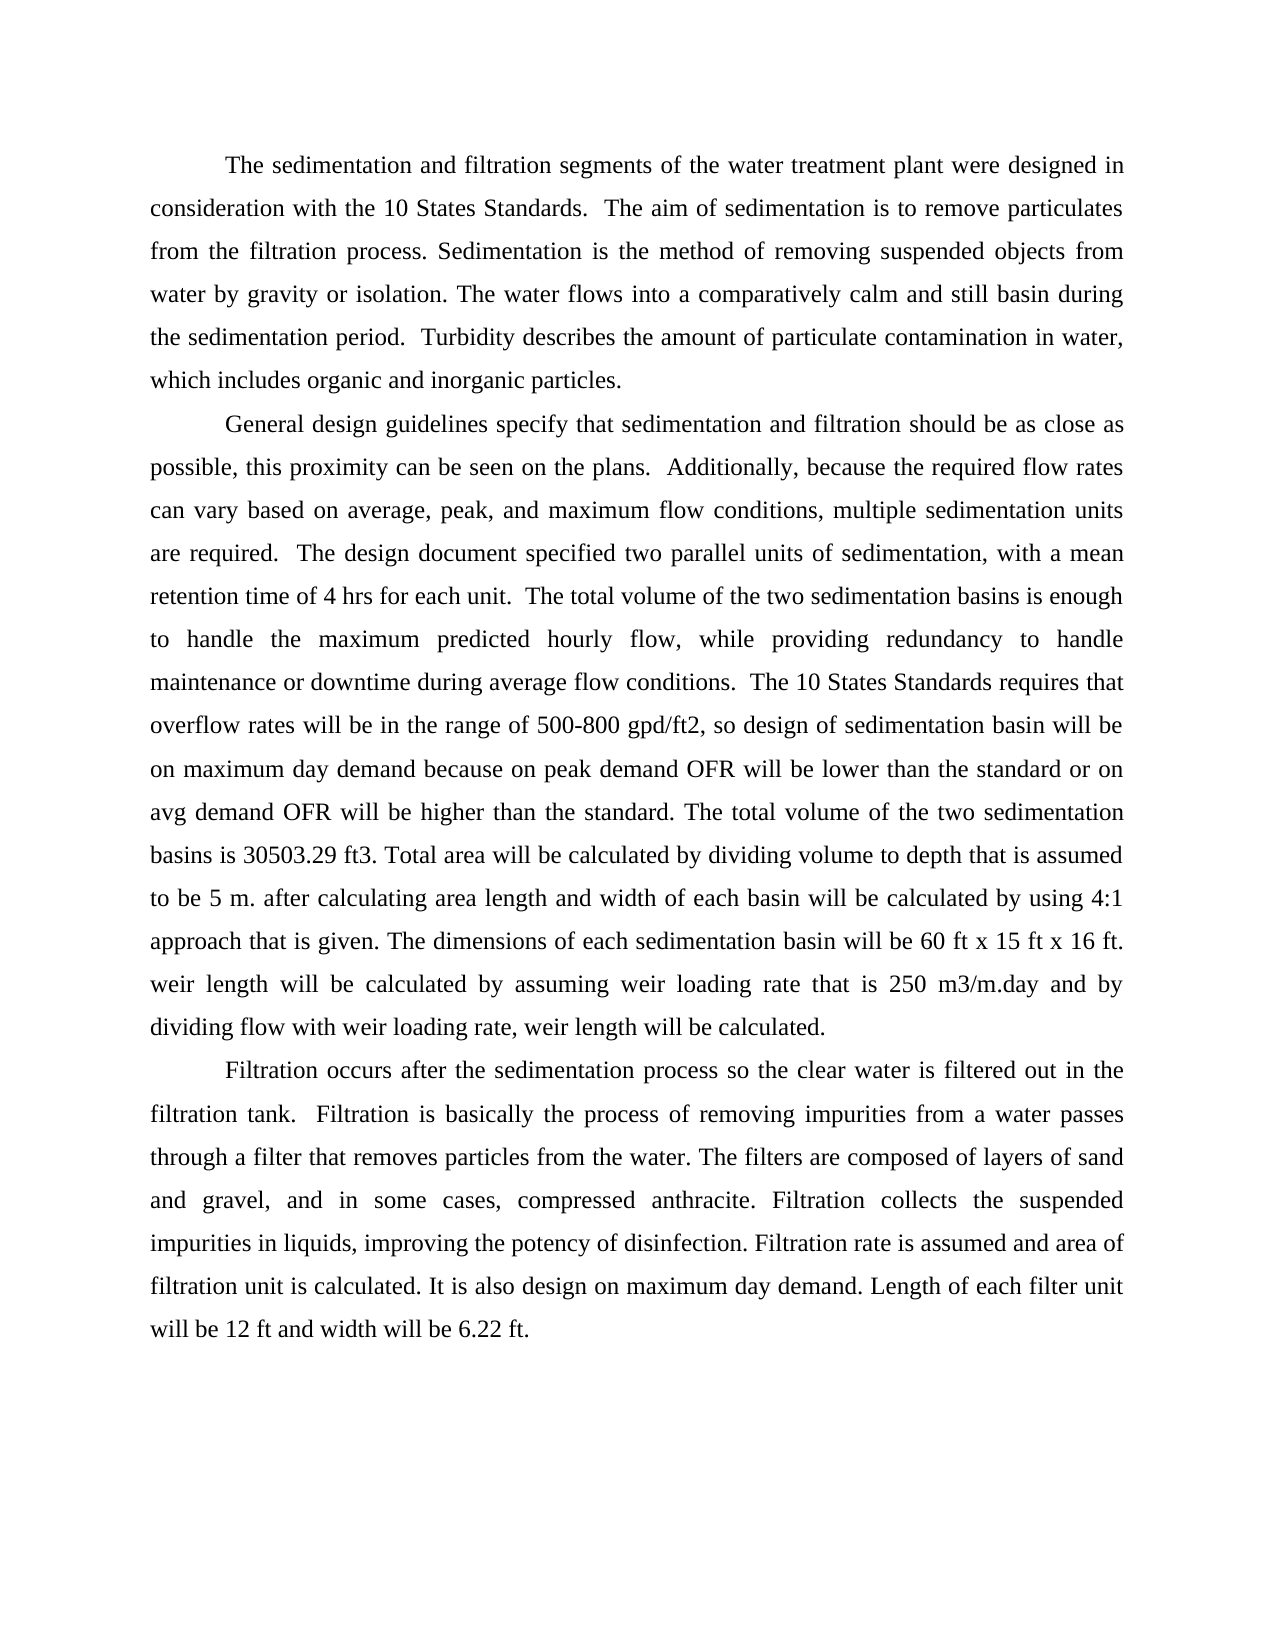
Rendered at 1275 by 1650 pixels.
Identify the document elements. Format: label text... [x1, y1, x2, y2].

text General design guidelines specify that sedimentation and filtration should be as close as possible, this proximity can be seen on the plans. Additionally, because the required flow rates can vary based on average, peak, and maximum flow conditions, multiple sedimentation units are required. The design document specified two parallel units of sedimentation, with a mean retention time of 4 hrs for each unit. The total volume of the two sedimentation basins is enough to handle the maximum predicted hourly flow, while providing redundancy to handle maintenance or downtime during average flow conditions. The 10 States Standards requires that overflow rates will be in the range of 500-800 gpd/ft2, so design of sedimentation basin will be on maximum day demand because on peak demand OFR will be lower than the standard or on avg demand OFR will be higher than the standard. The total volume of the two sedimentation basins is 30503.29 ft3. Total area will be calculated by dividing volume to depth that is assumed to be 5 m. after calculating area length and width of each basin will be calculated by using 4:1 approach that is given. The dimensions of each sedimentation basin will be 60 ft x 15 ft x 16 ft. weir length will be calculated by assuming weir loading rate that is 250 m3/m.day and by dividing flow with weir loading rate, weir length will be calculated. [150, 409, 1125, 1041]
text The sedimentation and filtration segments of the water treatment plant were designed in consideration with the 10 States Standards. The aim of sedimentation is to remove particulates from the filtration process. Sedimentation is the method of removing suspended objects from water by gravity or isolation. The water flows into a comparatively calm and still basin during the sedimentation period. Turbidity describes the amount of particulate contamination in water, which includes organic and inorganic particles. [150, 150, 1125, 394]
text Filtration occurs after the sedimentation process so the clear water is filtered out in the filtration tank. Filtration is basically the process of removing impurities from a water passes through a filter that removes particles from the water. The filters are composed of layers of sand and gravel, and in some cases, compressed anthracite. Filtration collects the suspended impurities in liquids, improving the potency of disinfection. Filtration rate is assumed and area of filtration unit is calculated. It is also design on maximum day demand. Length of each filter unit will be 12 ft and width will be 6.22 ft. [150, 1056, 1125, 1343]
